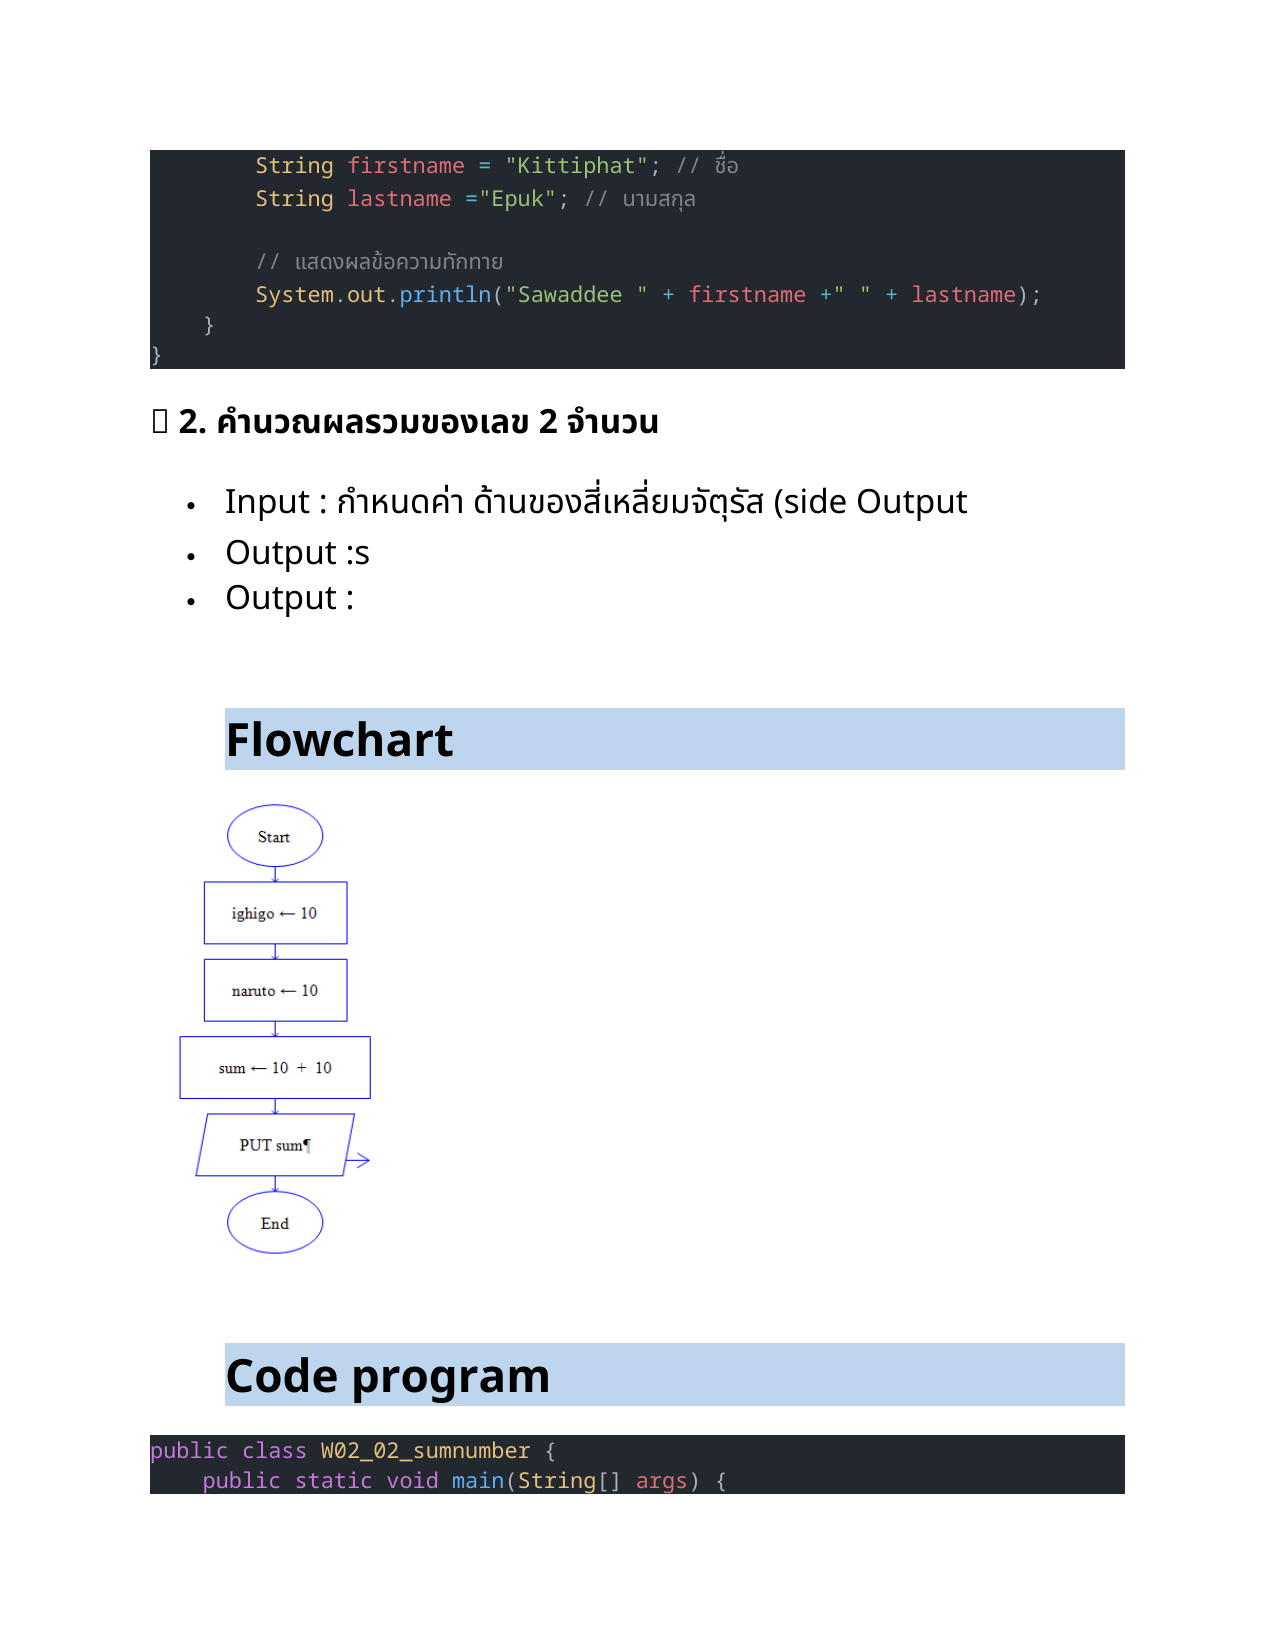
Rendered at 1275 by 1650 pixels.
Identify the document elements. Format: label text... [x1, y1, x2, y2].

list Output :s [187, 528, 1125, 574]
picture [150, 799, 393, 1265]
text String firstname = "Kittiphat"; // ชื่อ [150, 150, 1125, 183]
list Flowchart [225, 708, 1125, 770]
text } [150, 339, 1125, 369]
text 🔹 2. คำนวณผลรวมของเลข 2 จำนวน [150, 398, 1125, 449]
list Code program [225, 1343, 1125, 1406]
list Output : [187, 574, 1125, 619]
text } [150, 309, 1125, 339]
text System.out.println("Sawaddee " + firstname +" " + lastname); [150, 279, 1125, 309]
text // แสดงผลข้อความทักทาย [150, 246, 1125, 279]
text public class W02_02_sumnumber { [150, 1435, 1125, 1464]
list Input : กำหนดค่า ด้านของสี่เหลี่ยมจัตุรัส (side Output [187, 478, 1125, 528]
text public static void main(String[] args) { [150, 1464, 1125, 1494]
text String lastname ="Epuk"; // นามสกุล [150, 183, 1125, 216]
